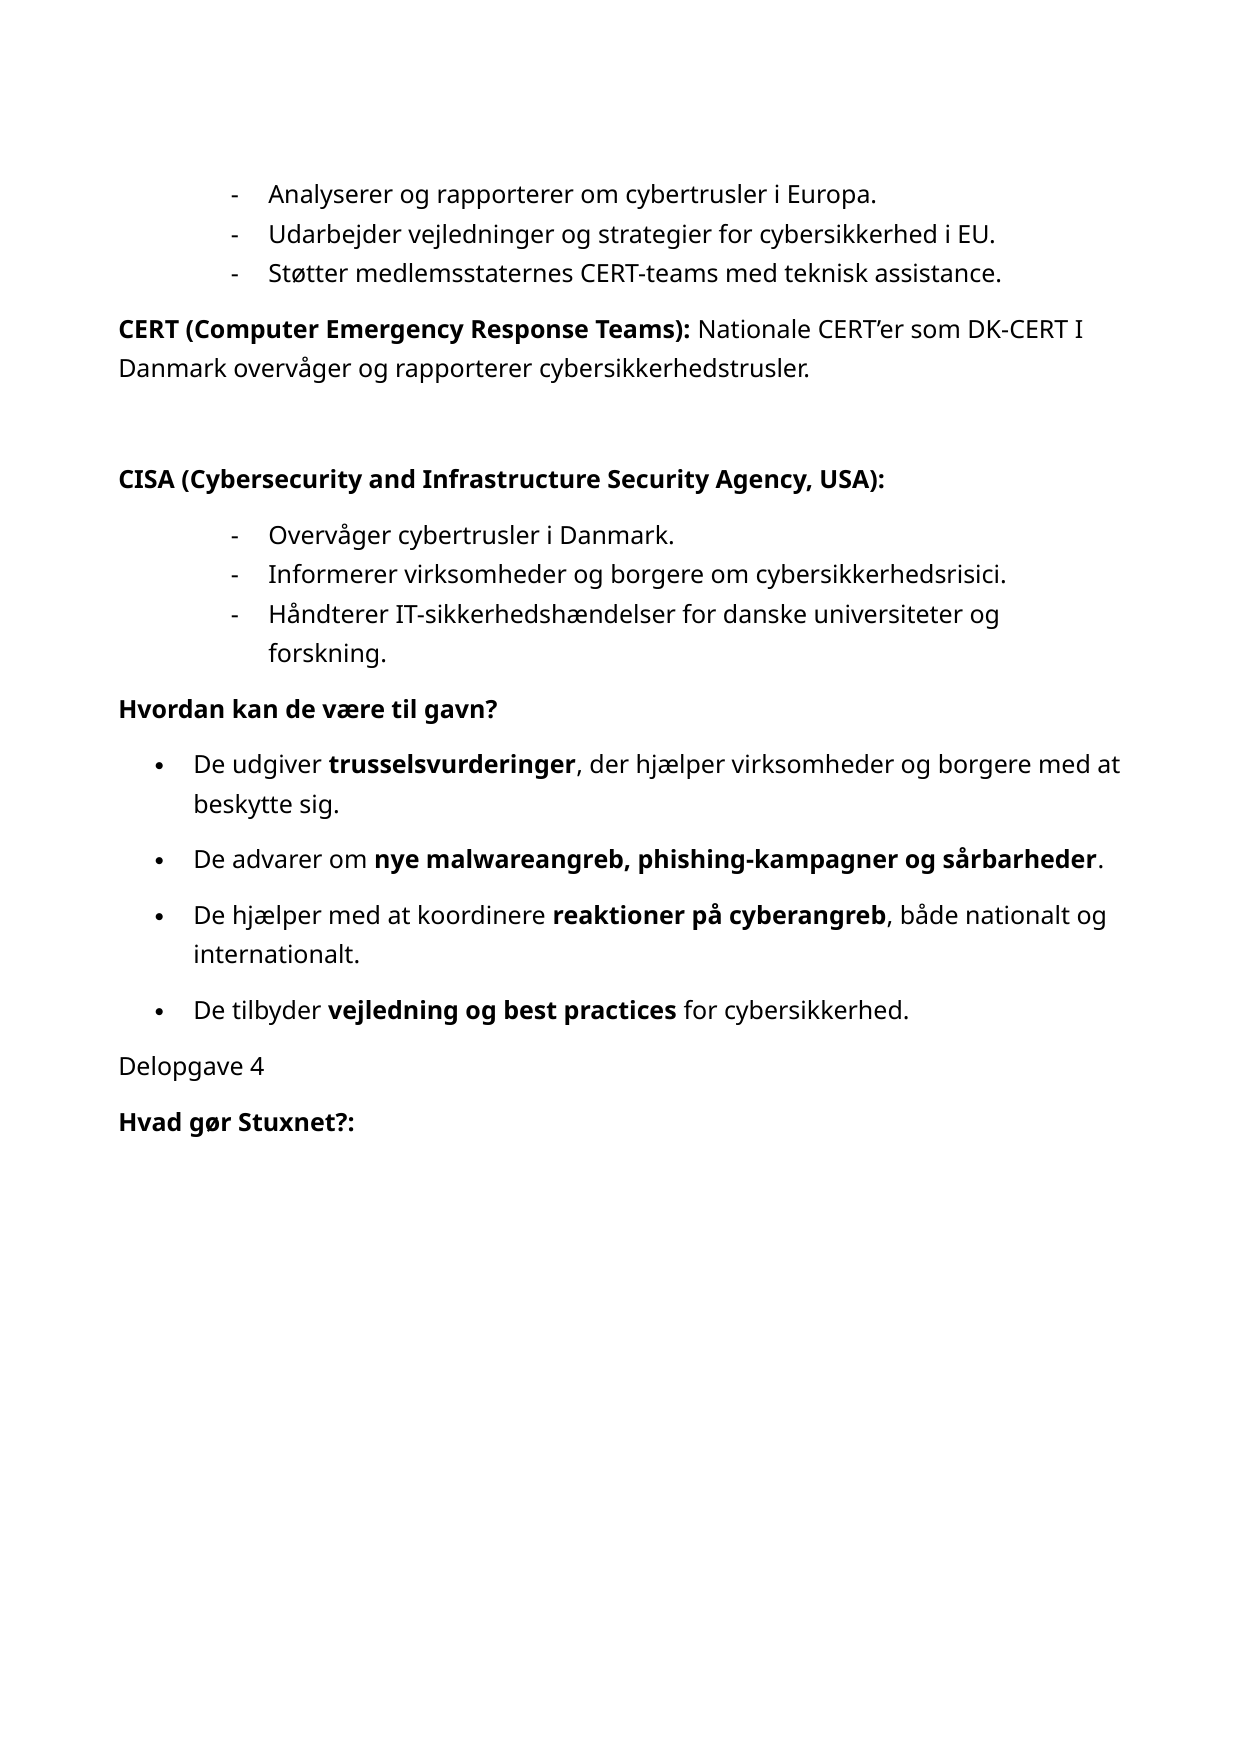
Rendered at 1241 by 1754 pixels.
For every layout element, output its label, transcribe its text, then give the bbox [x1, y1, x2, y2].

list Analyserer og rapporterer om cybertrusler i Europa. [231, 177, 1122, 211]
list De advarer om nye malwareangreb, phishing-kampagner og sårbarheder. [156, 842, 1122, 876]
text CISA (Cybersecurity and Infrastructure Security Agency, USA): [118, 462, 1122, 496]
list Støtter medlemsstaternes CERT-teams med teknisk assistance. [231, 256, 1122, 289]
list Håndterer IT-sikkerhedshændelser for danske universiteter og forskning. [231, 596, 1122, 669]
list Udarbejder vejledninger og strategier for cybersikkerhed i EU. [231, 216, 1122, 250]
text CERT (Computer Emergency Response Teams): Nationale CERT’er som DK-CERT I Danmark overvåger og rapporterer cybersikkerhedstrusler. [118, 311, 1122, 384]
text Hvordan kan de være til gavn? [118, 691, 1122, 725]
list De udgiver trusselsvurderinger, der hjælper virksomheder og borgere med at beskytte sig. [156, 747, 1122, 820]
list De tilbyder vejledning og best practices for cybersikkerhed. [156, 993, 1122, 1027]
list Overvåger cybertrusler i Danmark. [231, 518, 1122, 552]
list Informerer virksomheder og borgere om cybersikkerhedsrisici. [231, 557, 1122, 591]
list De hjælper med at koordinere reaktioner på cyberangreb, både nationalt og internationalt. [156, 898, 1122, 971]
text Hvad gør Stuxnet?: [118, 1105, 1122, 1139]
text Delopgave 4 [118, 1049, 1122, 1083]
